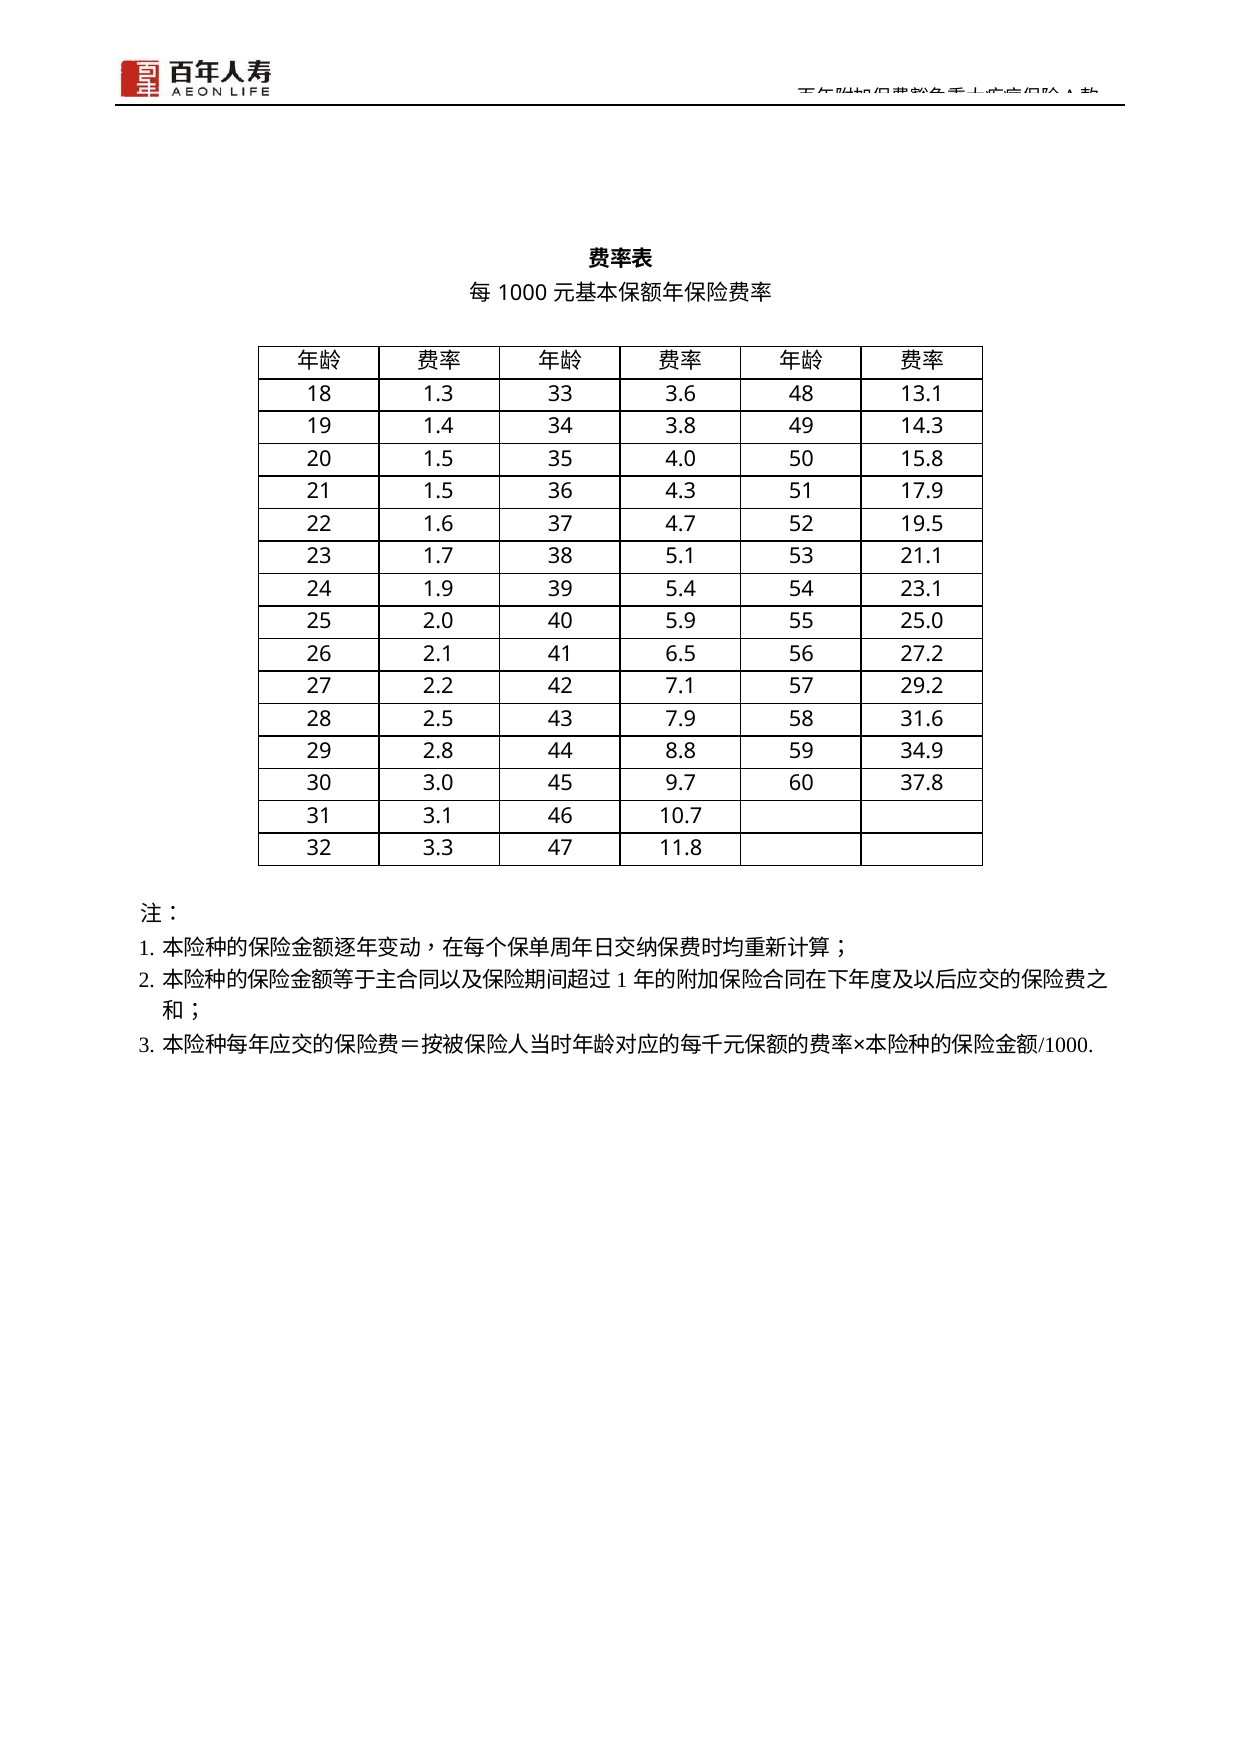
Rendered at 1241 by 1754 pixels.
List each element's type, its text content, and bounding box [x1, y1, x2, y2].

table_cell 41 [500, 639, 619, 670]
table_cell 40 [500, 607, 619, 638]
table_header 年龄 [500, 347, 619, 378]
table_cell 34 [500, 412, 619, 443]
table_cell 43 [500, 704, 619, 735]
table_cell 4.7 [621, 509, 740, 540]
table_cell 18 [259, 380, 378, 410]
table_cell 56 [741, 639, 860, 670]
table_cell 32 [259, 834, 378, 865]
table_cell 6.5 [621, 639, 740, 670]
table_cell 33 [500, 380, 619, 410]
table_cell 2.8 [380, 737, 499, 767]
table_cell 19.5 [862, 509, 982, 540]
table_cell 5.4 [621, 574, 740, 605]
table_cell 52 [741, 509, 860, 540]
table_cell 45 [500, 769, 619, 800]
list 本险种每年应交的保险费＝按被保险人当时年龄对应的每千元保额的费率×本险种的保险金额/1000. [138, 1029, 1136, 1059]
table_cell 37.8 [862, 769, 982, 800]
table_cell 2.1 [380, 639, 499, 670]
table_cell 4.3 [621, 477, 740, 508]
table_cell 27.2 [862, 639, 982, 670]
table_cell 53 [741, 542, 860, 572]
table_cell 39 [500, 574, 619, 605]
subtitle 费率表 [466, 243, 776, 273]
table_cell 28 [259, 704, 378, 735]
table_cell 37 [500, 509, 619, 540]
table_header 年龄 [259, 347, 378, 378]
table_cell 2.2 [380, 672, 499, 702]
table_cell 1.9 [380, 574, 499, 605]
table_cell [862, 801, 982, 832]
table_cell 54 [741, 574, 860, 605]
table_cell 1.7 [380, 542, 499, 572]
table_cell 3.0 [380, 769, 499, 800]
table_cell 13.1 [862, 380, 982, 410]
table_header 年龄 [741, 347, 860, 378]
table_cell 1.3 [380, 380, 499, 410]
table_cell 17.9 [862, 477, 982, 508]
table_cell 25 [259, 607, 378, 638]
table_cell 1.5 [380, 444, 499, 475]
text 注： [140, 898, 1136, 928]
table_cell 1.6 [380, 509, 499, 540]
table_cell 27 [259, 672, 378, 702]
table_cell 3.8 [621, 412, 740, 443]
table_cell 49 [741, 412, 860, 443]
table_cell 23.1 [862, 574, 982, 605]
table_cell 14.3 [862, 412, 982, 443]
table_cell 1.5 [380, 477, 499, 508]
table_header 费率 [621, 347, 740, 378]
table_cell 21.1 [862, 542, 982, 572]
table_cell 29 [259, 737, 378, 767]
table_header 费率 [380, 347, 499, 378]
table_header 费率 [862, 347, 982, 378]
table_cell 7.9 [621, 704, 740, 735]
table_cell 7.1 [621, 672, 740, 702]
picture [118, 58, 273, 97]
table_cell 10.7 [621, 801, 740, 832]
table_cell 1.4 [380, 412, 499, 443]
table_cell 2.0 [380, 607, 499, 638]
table_cell 30 [259, 769, 378, 800]
table_cell [741, 834, 860, 865]
list 本险种的保险金额逐年变动，在每个保单周年日交纳保费时均重新计算； [138, 932, 1136, 962]
table_cell 19 [259, 412, 378, 443]
table_cell 23 [259, 542, 378, 572]
table_cell 60 [741, 769, 860, 800]
table_cell 20 [259, 444, 378, 475]
table_cell 5.1 [621, 542, 740, 572]
table_cell [741, 801, 860, 832]
table_cell 34.9 [862, 737, 982, 767]
table_cell 21 [259, 477, 378, 508]
table_cell 42 [500, 672, 619, 702]
table_cell 26 [259, 639, 378, 670]
table_cell 5.9 [621, 607, 740, 638]
table_cell 36 [500, 477, 619, 508]
table_cell 46 [500, 801, 619, 832]
table_cell 22 [259, 509, 378, 540]
table_cell 9.7 [621, 769, 740, 800]
table_cell 57 [741, 672, 860, 702]
table_cell 24 [259, 574, 378, 605]
table_cell 29.2 [862, 672, 982, 702]
table_cell 38 [500, 542, 619, 572]
table_cell 25.0 [862, 607, 982, 638]
table_cell 50 [741, 444, 860, 475]
table_cell 31 [259, 801, 378, 832]
table_cell 3.1 [380, 801, 499, 832]
table_cell 47 [500, 834, 619, 865]
table_cell 58 [741, 704, 860, 735]
table_cell 35 [500, 444, 619, 475]
table_cell 55 [741, 607, 860, 638]
table_cell 11.8 [621, 834, 740, 865]
table_cell 3.3 [380, 834, 499, 865]
table_cell 51 [741, 477, 860, 508]
table_cell 4.0 [621, 444, 740, 475]
table_cell 44 [500, 737, 619, 767]
table_cell 48 [741, 380, 860, 410]
table_cell 31.6 [862, 704, 982, 735]
table_cell [862, 834, 982, 865]
text 每 1000 元基本保额年保险费率 [466, 277, 776, 306]
list 本险种的保险金额等于主合同以及保险期间超过 1 年的附加保险合同在下年度及以后应交的保险费之和； [138, 964, 1123, 1025]
table_cell 2.5 [380, 704, 499, 735]
table_cell 3.6 [621, 380, 740, 410]
table_cell 8.8 [621, 737, 740, 767]
table_cell 15.8 [862, 444, 982, 475]
table_cell 59 [741, 737, 860, 767]
